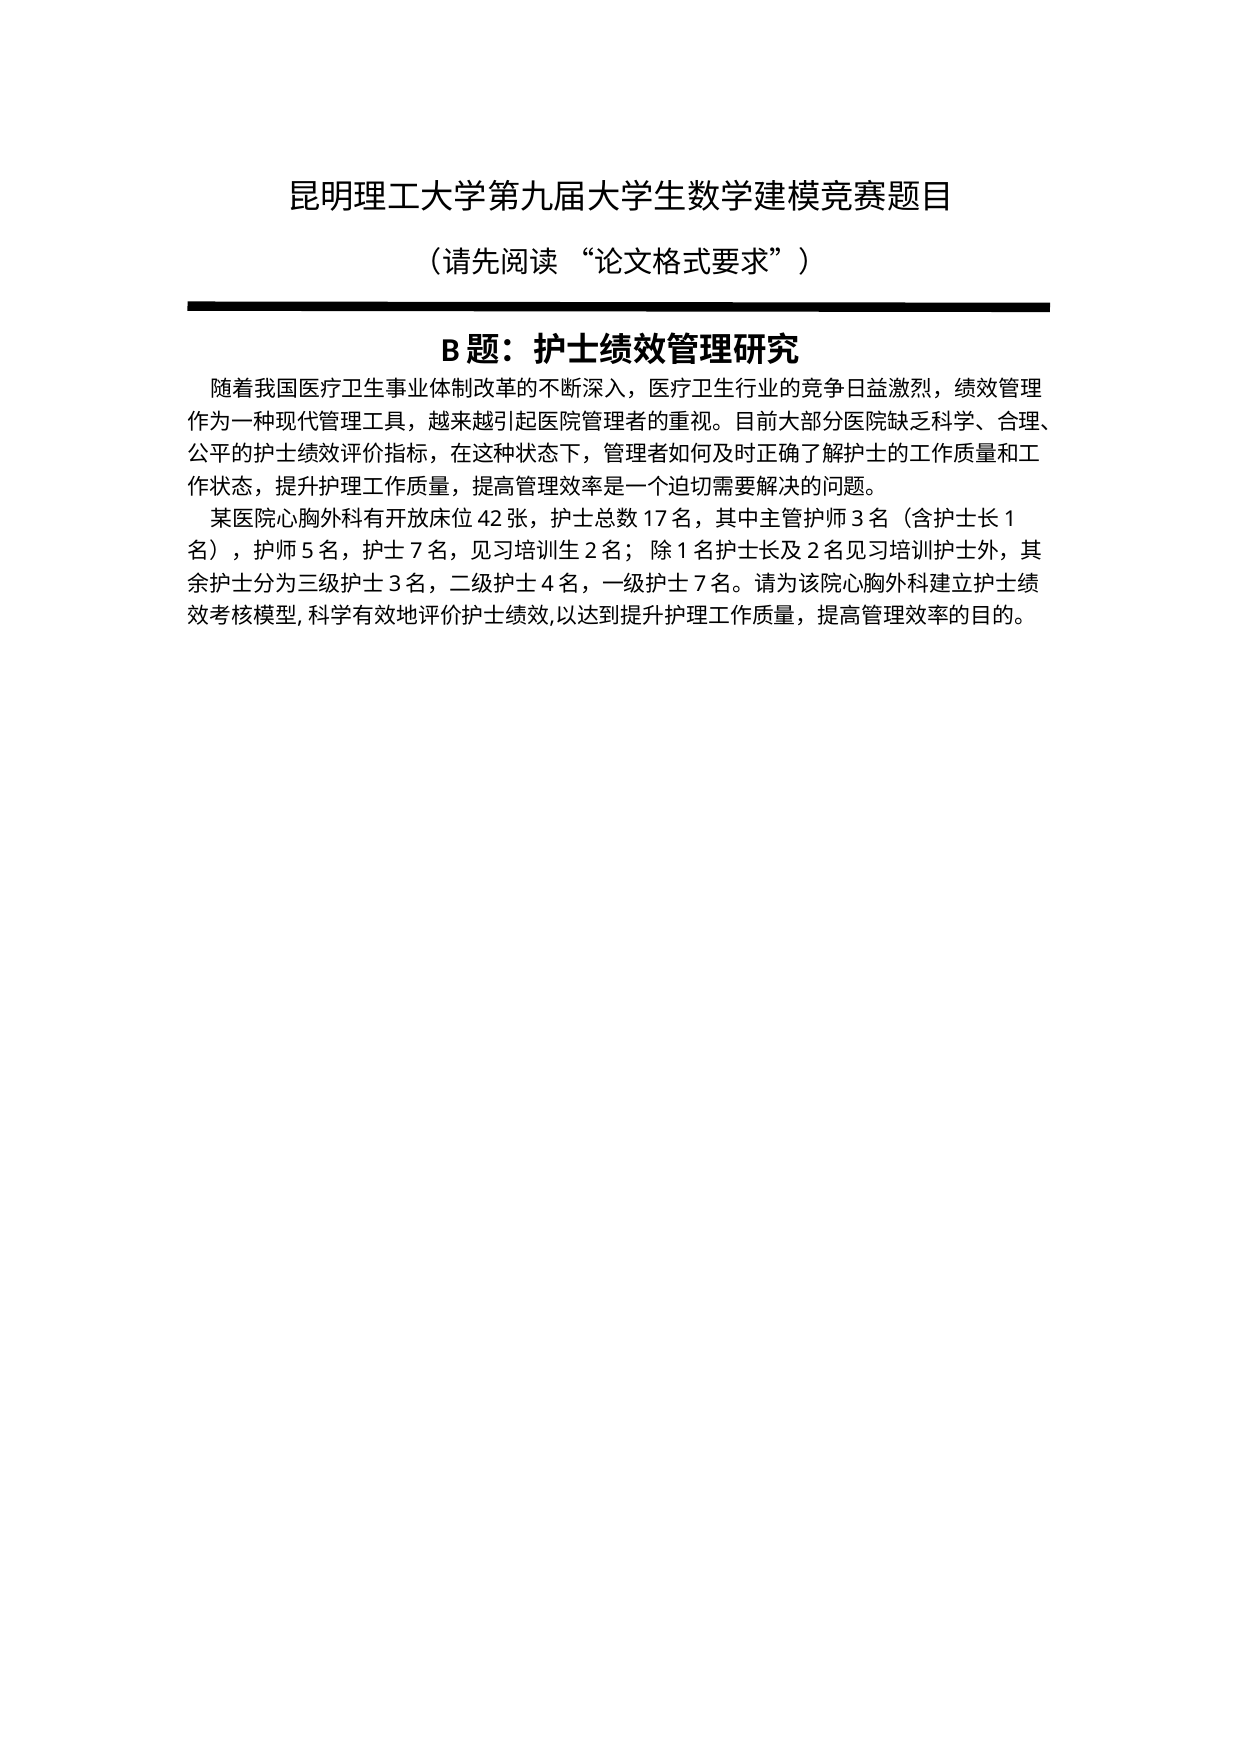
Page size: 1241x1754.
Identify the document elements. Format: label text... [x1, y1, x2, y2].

text （请先阅读 “论文格式要求”） [187, 227, 1053, 292]
text 随着我国医疗卫生事业体制改革的不断深入，医疗卫生行业的竞争日益激烈，绩效管理作为一种现代管理工具，越来越引起医院管理者的重视。目前大部分医院缺乏科学、合理、公平的护士绩效评价指标，在这种状态下，管理者如何及时正确了解护士的工作质量和工作状态，提升护理工作质量，提高管理效率是一个迫切需要解决的问题。 [187, 371, 1053, 501]
text 昆明理工大学第九届大学生数学建模竞赛题目 [187, 162, 1053, 227]
text B题：护士绩效管理研究 [187, 322, 1053, 371]
text 某医院心胸外科有开放床位42张，护士总数17名，其中主管护师3名（含护士长1名），护师5名，护士7名，见习培训生2名； 除1名护士长及2名见习培训护士外，其余护士分为三级护士3名，二级护士4名，一级护士7名。请为该院心胸外科建立护士绩效考核模型, 科学有效地评价护士绩效,以达到提升护理工作质量，提高管理效率的目的。 [187, 501, 1053, 631]
